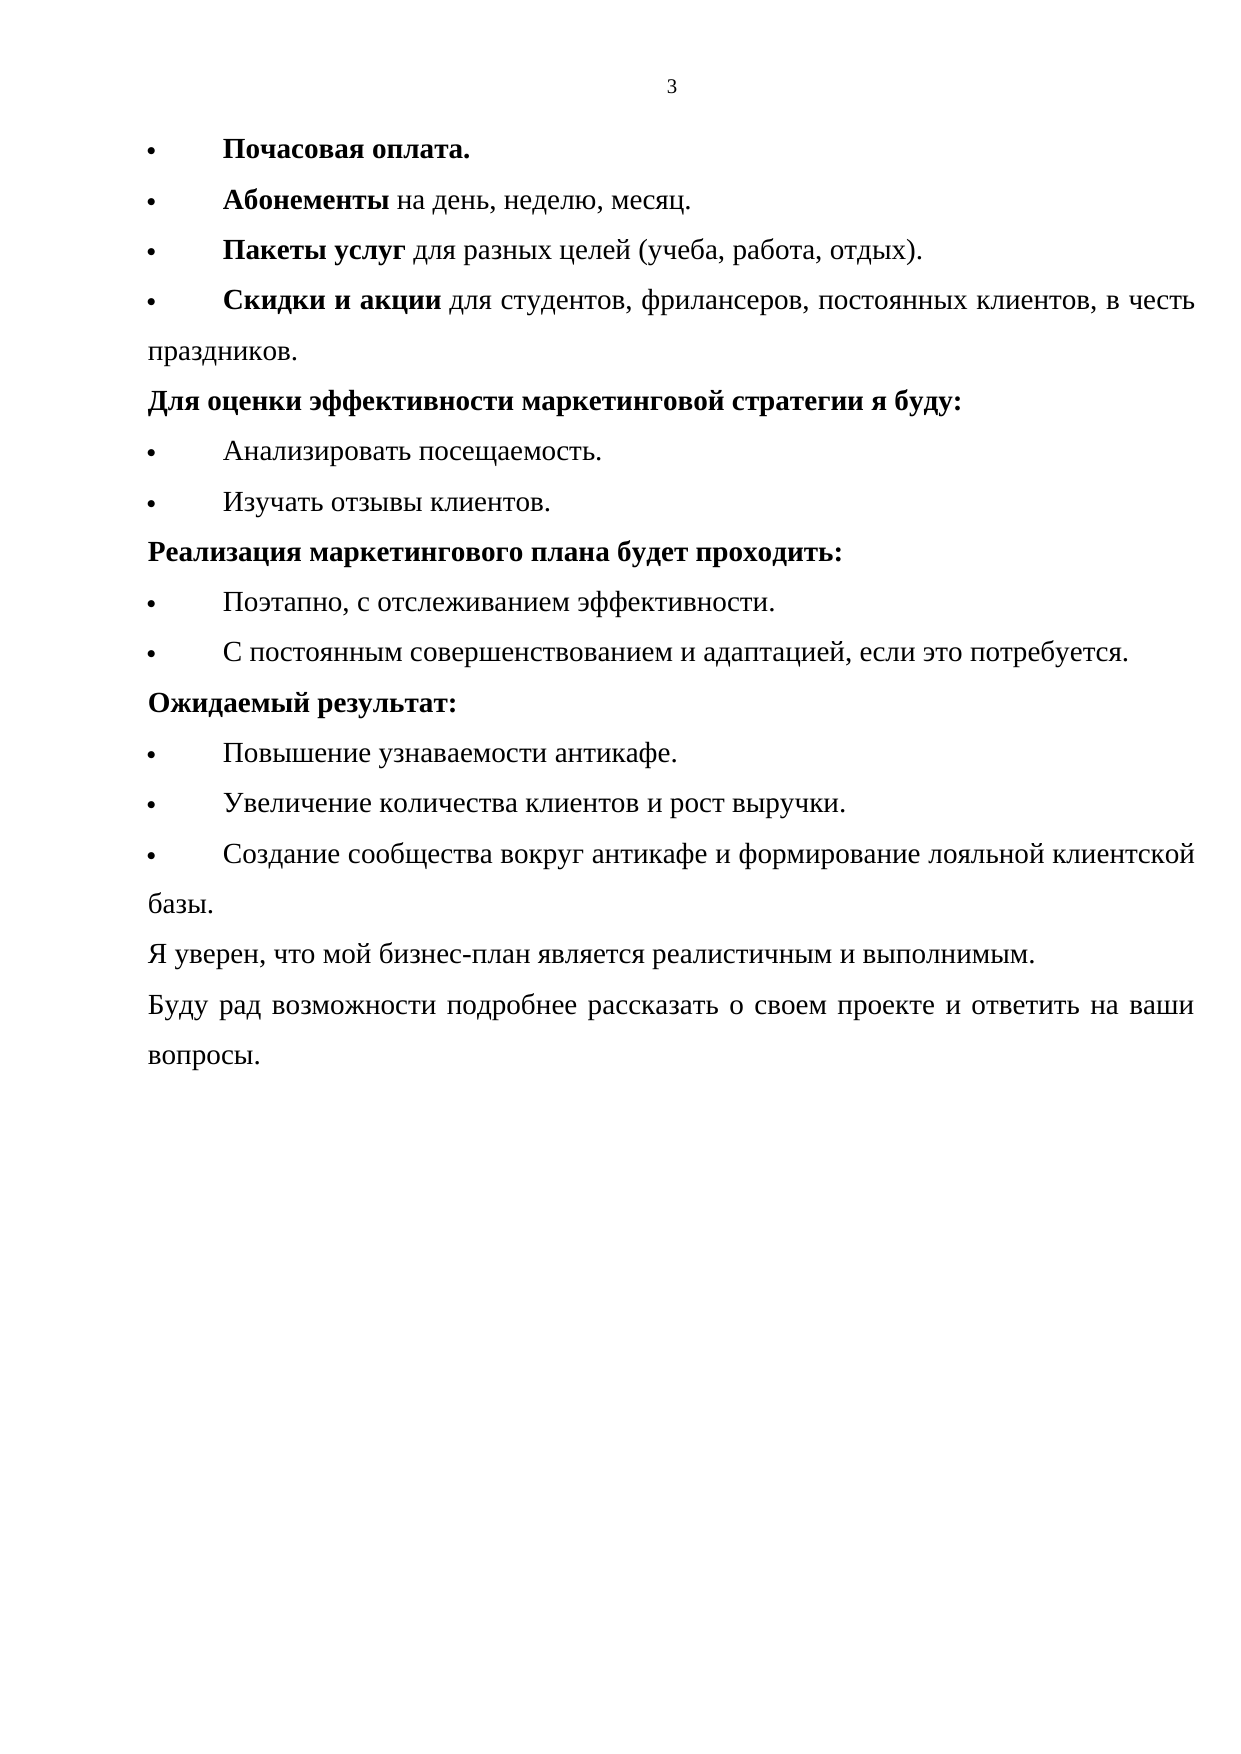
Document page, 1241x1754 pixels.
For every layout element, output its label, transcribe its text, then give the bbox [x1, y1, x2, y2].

text Буду рад возможности подробнее рассказать о своем проекте и ответить на ваши вопросы. [148, 987, 1196, 1071]
text Я уверен, что мой бизнес-план является реалистичным и выполнимым. [148, 936, 1196, 970]
list Абонементы на день, неделю, месяц. [148, 182, 1196, 215]
list С постоянным совершенствованием и адаптацией, если это потребуется. [148, 634, 1196, 668]
list Анализировать посещаемость. [148, 433, 1196, 467]
text Для оценки эффективности маркетинговой стратегии я буду: [148, 383, 1196, 417]
text Ожидаемый результат: [148, 685, 1196, 718]
text Реализация маркетингового плана будет проходить: [148, 534, 1196, 567]
list Поэтапно, с отслеживанием эффективности. [148, 584, 1196, 618]
list Почасовая оплата. [148, 131, 1196, 165]
list Пакеты услуг для разных целей (учеба, работа, отдых). [148, 232, 1196, 266]
list Изучать отзывы клиентов. [148, 484, 1196, 517]
list Создание сообщества вокруг антикафе и формирование лояльной клиентской базы. [148, 836, 1196, 920]
list Увеличение количества клиентов и рост выручки. [148, 786, 1196, 819]
list Скидки и акции для студентов, фрилансеров, постоянных клиентов, в честь праздников. [148, 282, 1196, 366]
list Повышение узнаваемости антикафе. [148, 735, 1196, 769]
